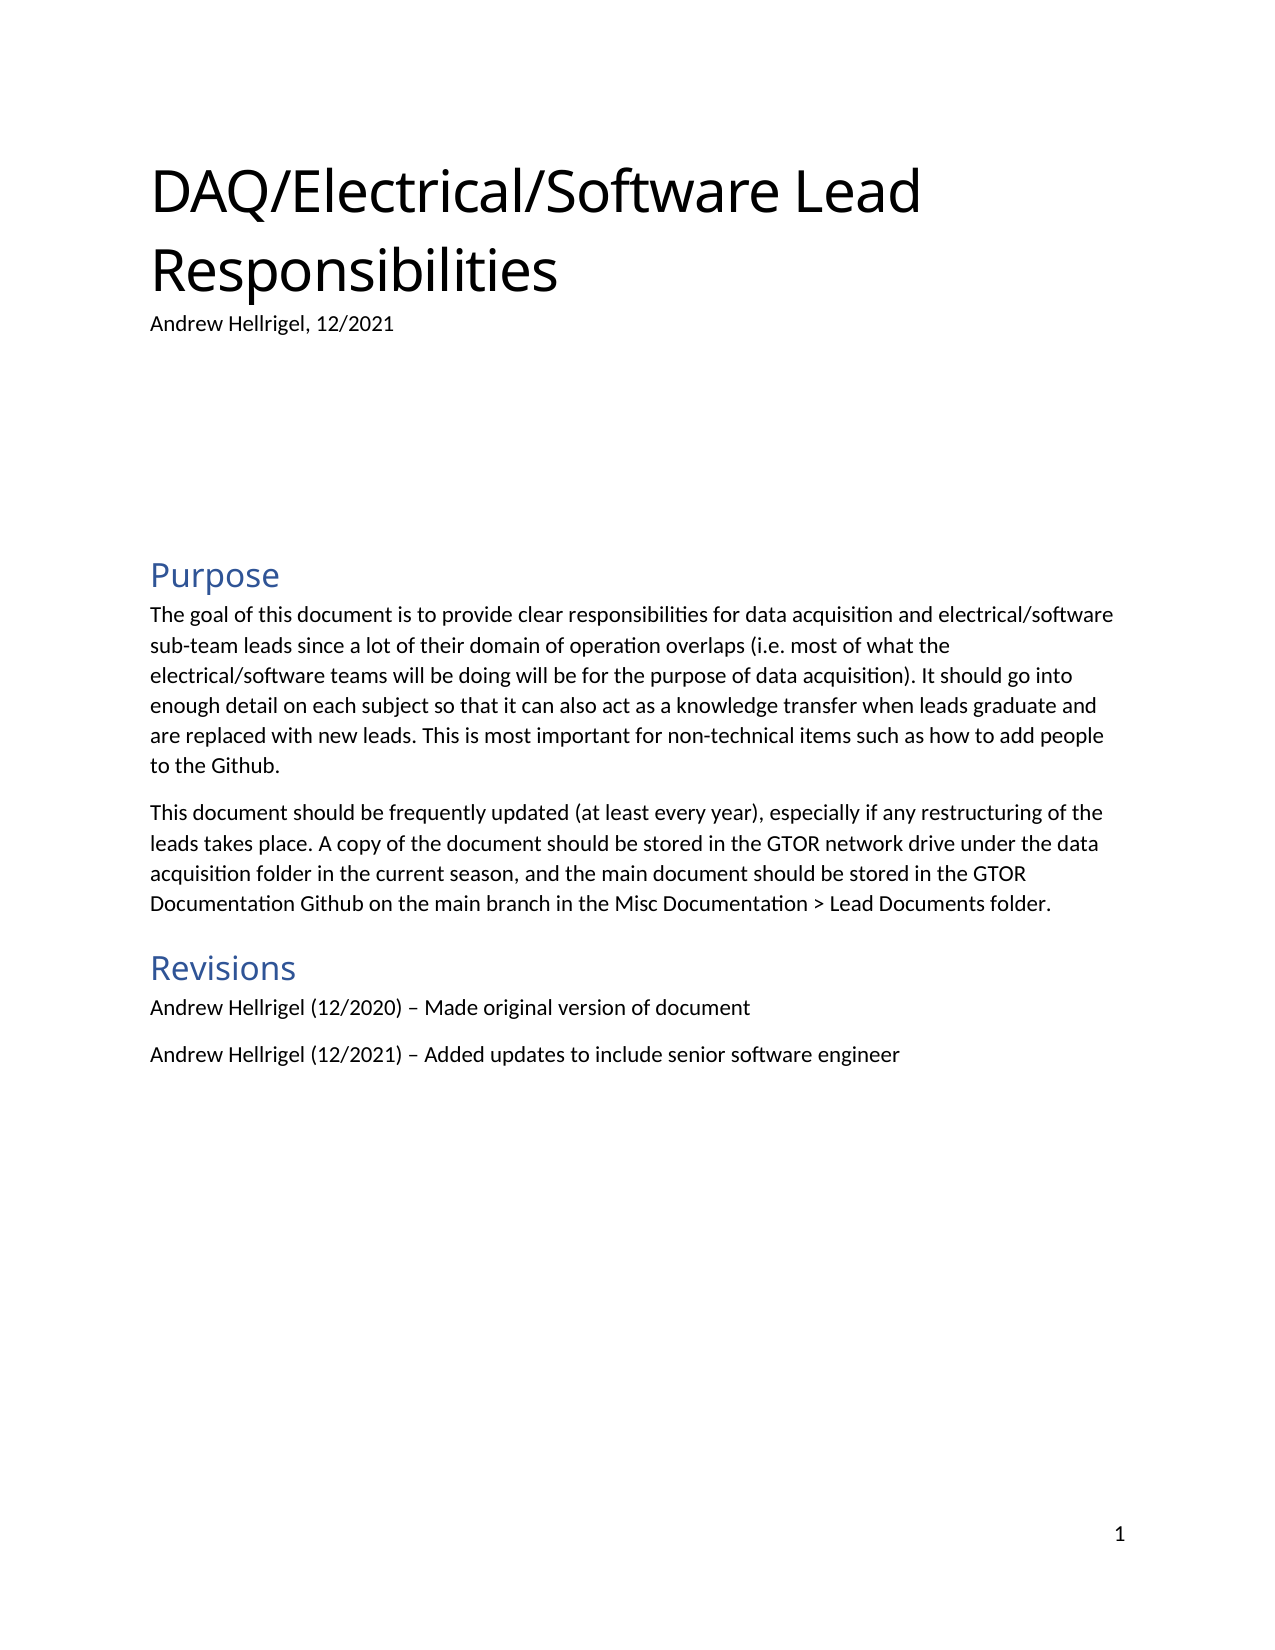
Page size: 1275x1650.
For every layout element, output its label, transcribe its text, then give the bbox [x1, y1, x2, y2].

text Andrew Hellrigel (12/2020) – Made original version of document [150, 993, 1125, 1021]
text This document should be frequently updated (at least every year), especially if any restructuring of the leads takes place. A copy of the document should be stored in the GTOR network drive under the data acquisition folder in the current season, and the main document should be stored in the GTOR Documentation Github on the main branch in the Misc Documentation > Lead Documents folder. [150, 798, 1125, 917]
title DAQ/Electrical/Software Lead Responsibilities [150, 150, 1125, 309]
text Andrew Hellrigel (12/2021) – Added updates to include senior software engineer [150, 1040, 1125, 1068]
subtitle Purpose [150, 552, 1125, 597]
text The goal of this document is to provide clear responsibilities for data acquisition and electrical/software sub-team leads since a lot of their domain of operation overlaps (i.e. most of what the electrical/software teams will be doing will be for the purpose of data acquisition). It should go into enough detail on each subject so that it can also act as a knowledge transfer when leads graduate and are replaced with new leads. This is most important for non-technical items such as how to add people to the Github. [150, 601, 1125, 780]
subtitle Revisions [150, 944, 1125, 990]
text Andrew Hellrigel, 12/2021 [150, 309, 1125, 337]
